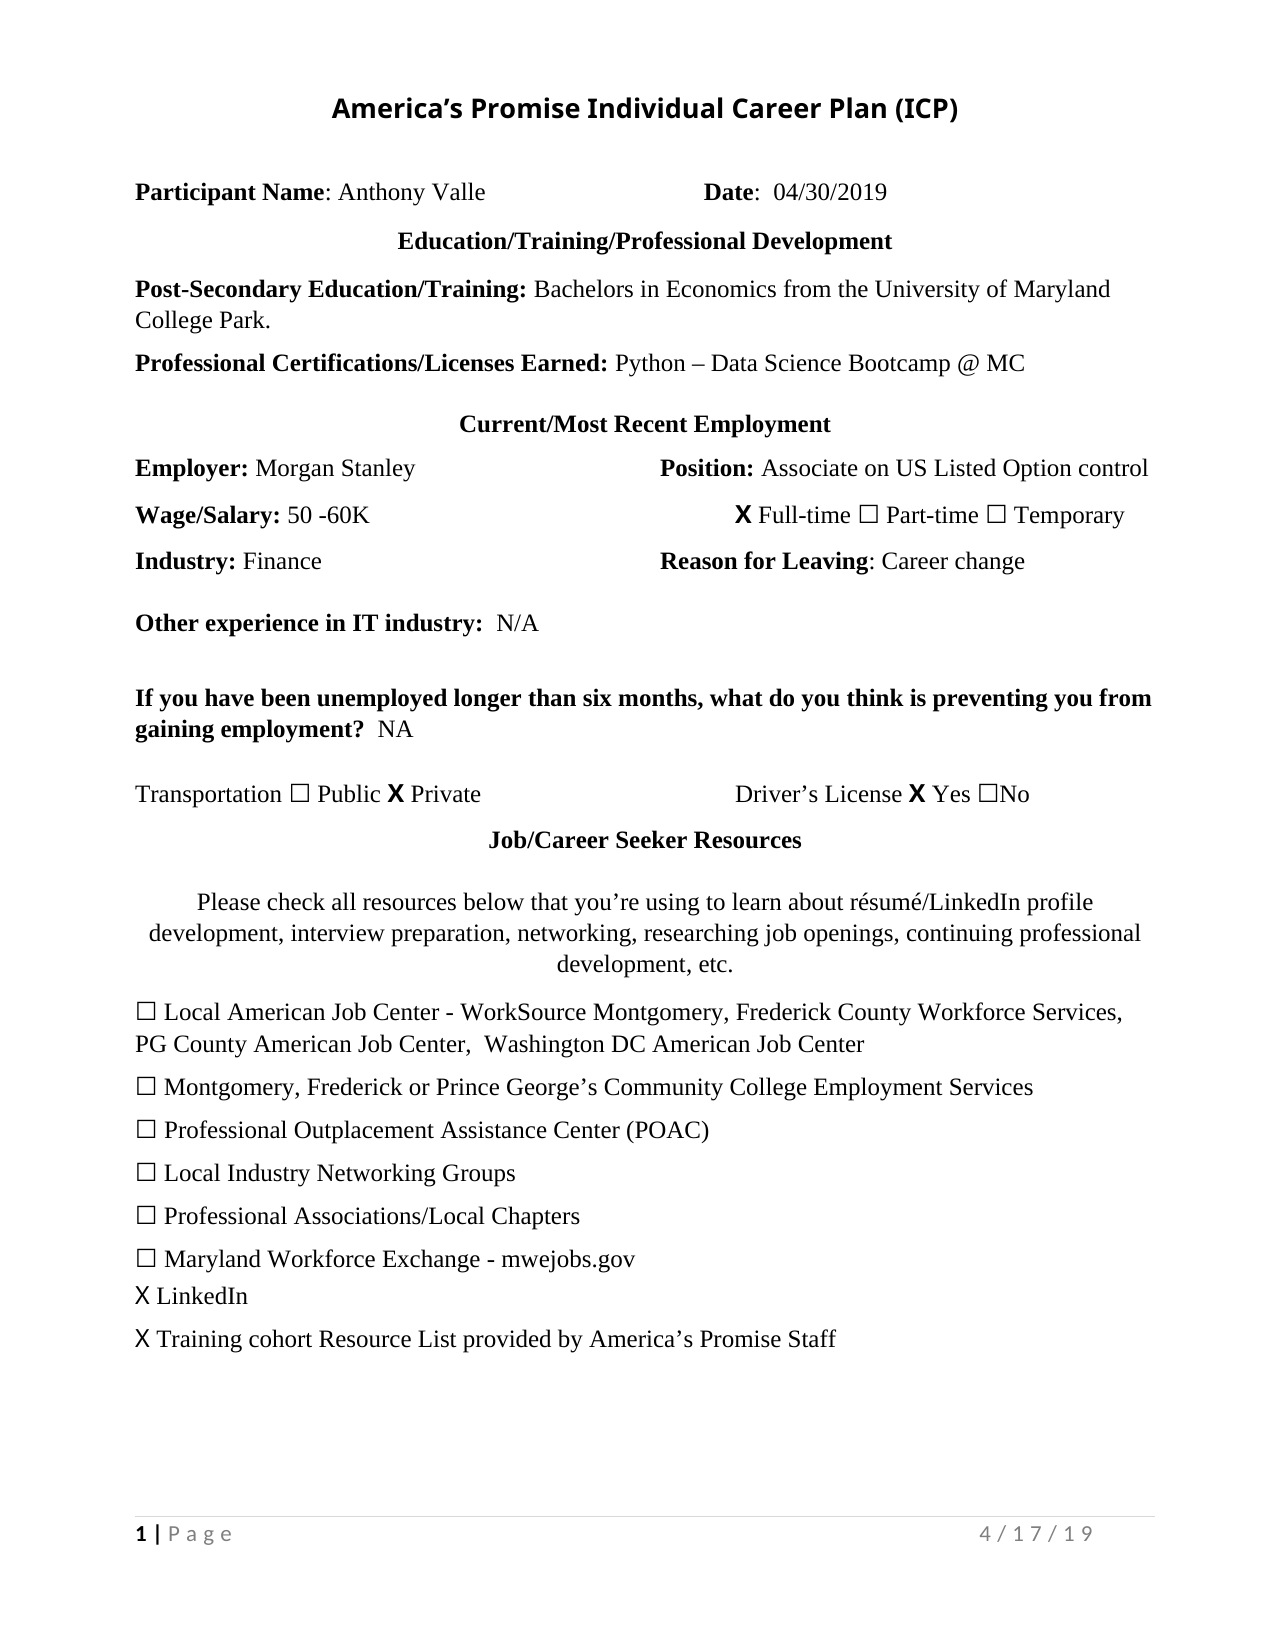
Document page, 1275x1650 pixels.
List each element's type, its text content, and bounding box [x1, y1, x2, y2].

text America’s Promise Individual Career Plan (ICP) [135, 90, 1155, 127]
text Professional Certifications/Licenses Earned: Python – Data Science Bootcamp @ MC [135, 348, 1155, 407]
text Other experience in IT industry: N/A [135, 577, 1155, 637]
text ☐ Professional Outplacement Assistance Center (POAC) [135, 1112, 1155, 1146]
text Participant Name: Anthony Valle Date: 04/30/2019 [135, 146, 1155, 206]
text ☐ Montgomery, Frederick or Prince George’s Community College Employment Services [135, 1069, 1155, 1103]
text ☐ Professional Associations/Local Chapters [135, 1198, 1155, 1232]
text Employer: Morgan Stanley Position: Associate on US Listed Option control [135, 453, 1155, 482]
text Current/Most Recent Employment [135, 409, 1155, 438]
text ☐ Local Industry Networking Groups [135, 1155, 1155, 1189]
text If you have been unemployed longer than six months, what do you think is preventing you from gaining employment? NA Transportation ☐ Public X Private Driver’s License X Yes ☐No [135, 652, 1155, 810]
text Wage/Salary: 50 -60K X Full-time ☐ Part-time ☐ Temporary [135, 497, 1155, 531]
text Industry: Finance Reason for Leaving: Career change [135, 546, 1155, 575]
text ☐ Local American Job Center - WorkSource Montgomery, Frederick County Workforce Services, PG County American Job Center, Washington DC American Job Center [135, 993, 1155, 1058]
text ☐ Maryland Workforce Exchange - mwejobs.gov X LinkedIn [135, 1241, 1155, 1312]
text X Training cohort Resource List provided by America’s Promise Staff [135, 1321, 1155, 1355]
text Education/Training/Professional Development [135, 226, 1155, 255]
text Post-Secondary Education/Training: Bachelors in Economics from the University of Maryland College Park. [135, 274, 1155, 334]
text Job/Career Seeker Resources Please check all resources below that you’re using to learn about résumé/LinkedIn profile development, interview preparation, networking, researching job openings, continuing professional development, etc. [135, 825, 1155, 978]
